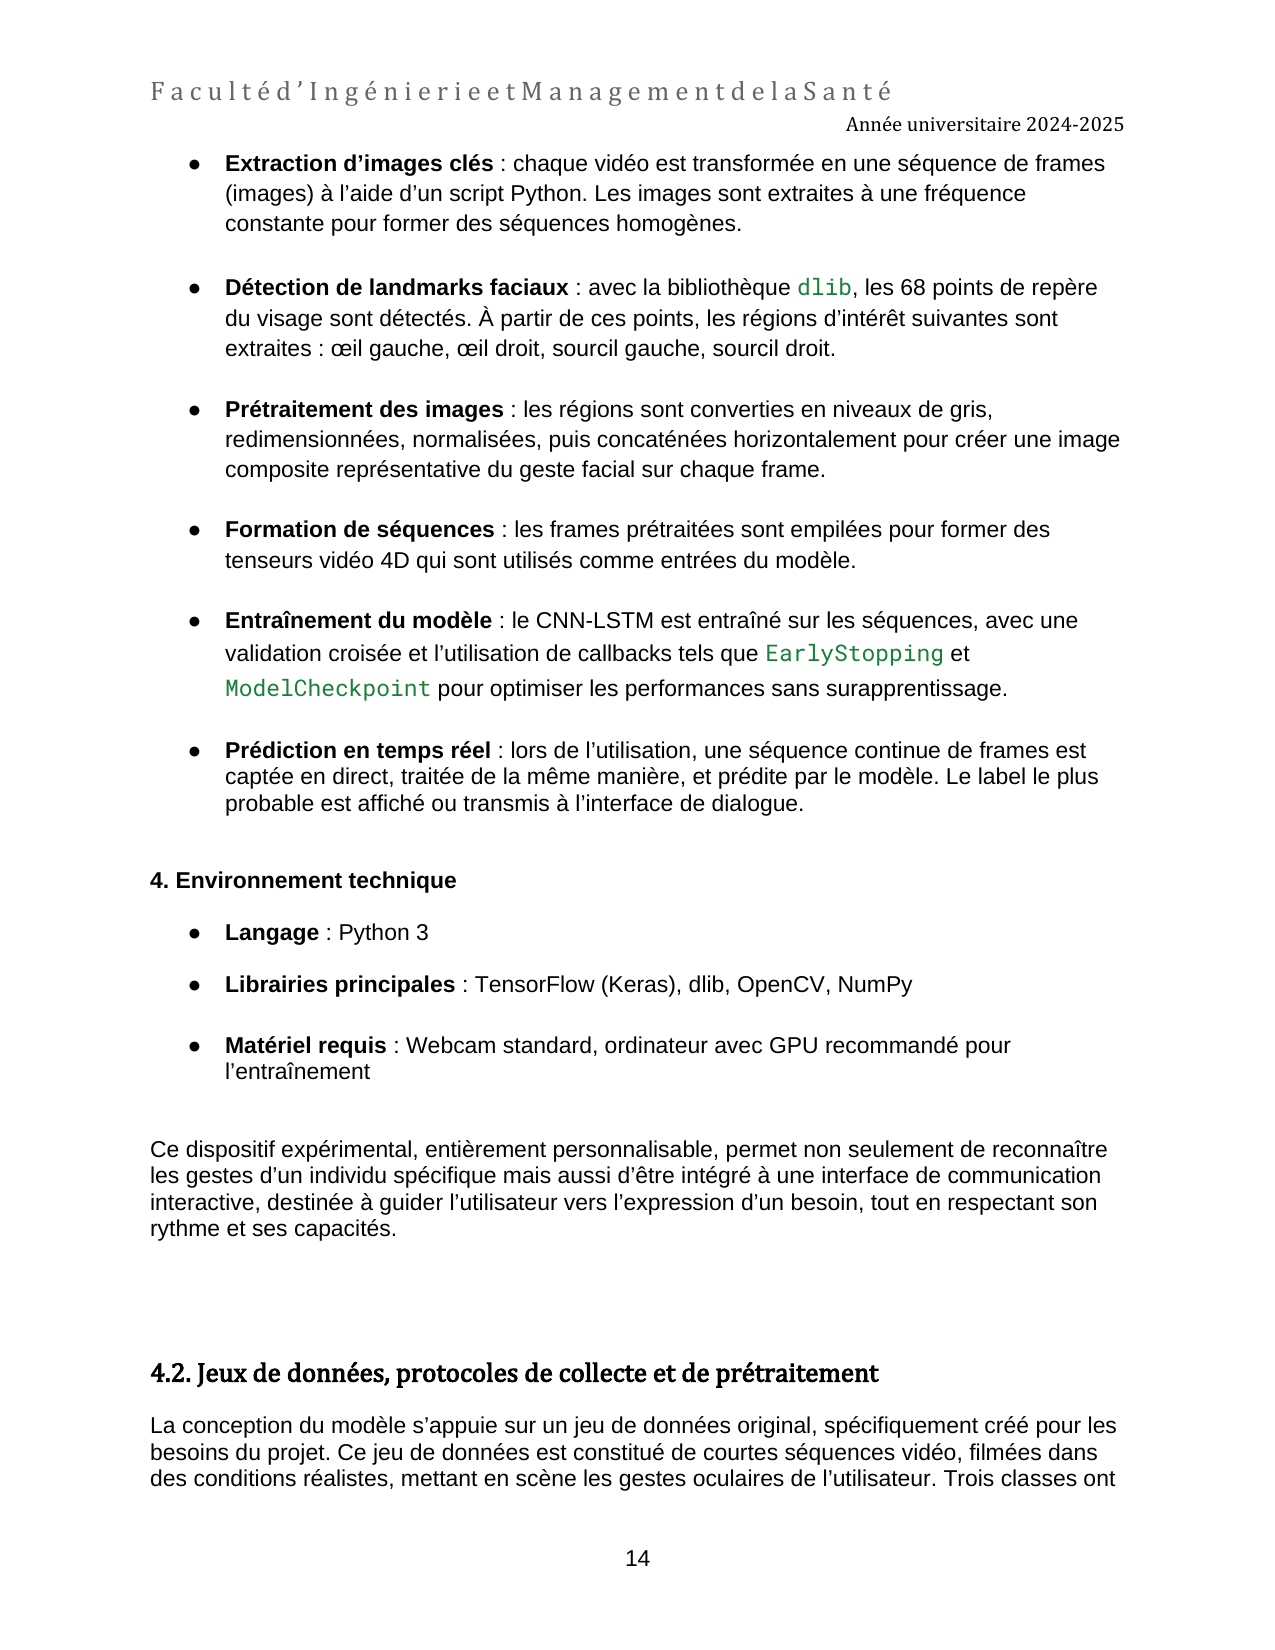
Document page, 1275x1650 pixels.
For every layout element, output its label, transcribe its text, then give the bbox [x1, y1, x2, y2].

list Extraction d’images clés : chaque vidéo est transformée en une séquence de frames (images) à l’aide d’un script Python. Les images sont extraites à une fréquence constante pour former des séquences homogènes. [187, 150, 1125, 267]
list Langage : Python 3 [187, 918, 1125, 971]
list Librairies principales : TensorFlow (Keras), dlib, OpenCV, NumPy [187, 971, 1125, 1028]
subtitle 4.2. Jeux de données, protocoles de collecte et de prétraitement [150, 1356, 1125, 1387]
text 4. Environnement technique [150, 867, 1125, 893]
list Matériel requis : Webcam standard, ordinateur avec GPU recommandé pour l’entraînement [187, 1032, 1125, 1111]
list Détection de landmarks faciaux : avec la bibliothèque dlib, les 68 points de repère du visage sont détectés. À partir de ces points, les régions d’intérêt suivantes sont extraites : œil gauche, œil droit, sourcil gauche, sourcil droit. [187, 271, 1125, 392]
list Formation de séquences : les frames prétraitées sont empilées pour former des tenseurs vidéo 4D qui sont utilisés comme entrées du modèle. [187, 516, 1125, 603]
list Entraînement du modèle : le CNN-LSTM est entraîné sur les séquences, avec une validation croisée et l’utilisation de callbacks tels que EarlyStopping et ModelCheckpoint pour optimiser les performances sans surapprentissage. [187, 607, 1125, 733]
list Prétraitement des images : les régions sont converties en niveaux de gris, redimensionnées, normalisées, puis concaténées horizontalement pour créer une image composite représentative du geste facial sur chaque frame. [187, 396, 1125, 512]
text Ce dispositif expérimental, entièrement personnalisable, permet non seulement de reconnaître les gestes d’un individu spécifique mais aussi d’être intégré à une interface de communication interactive, destinée à guider l’utilisateur vers l’expression d’un besoin, tout en respectant son rythme et ses capacités. [150, 1136, 1125, 1241]
list Prédiction en temps réel : lors de l’utilisation, une séquence continue de frames est captée en direct, traitée de la même manière, et prédite par le modèle. Le label le plus probable est affiché ou transmis à l’interface de dialogue. [187, 737, 1125, 842]
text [150, 1412, 1125, 1492]
